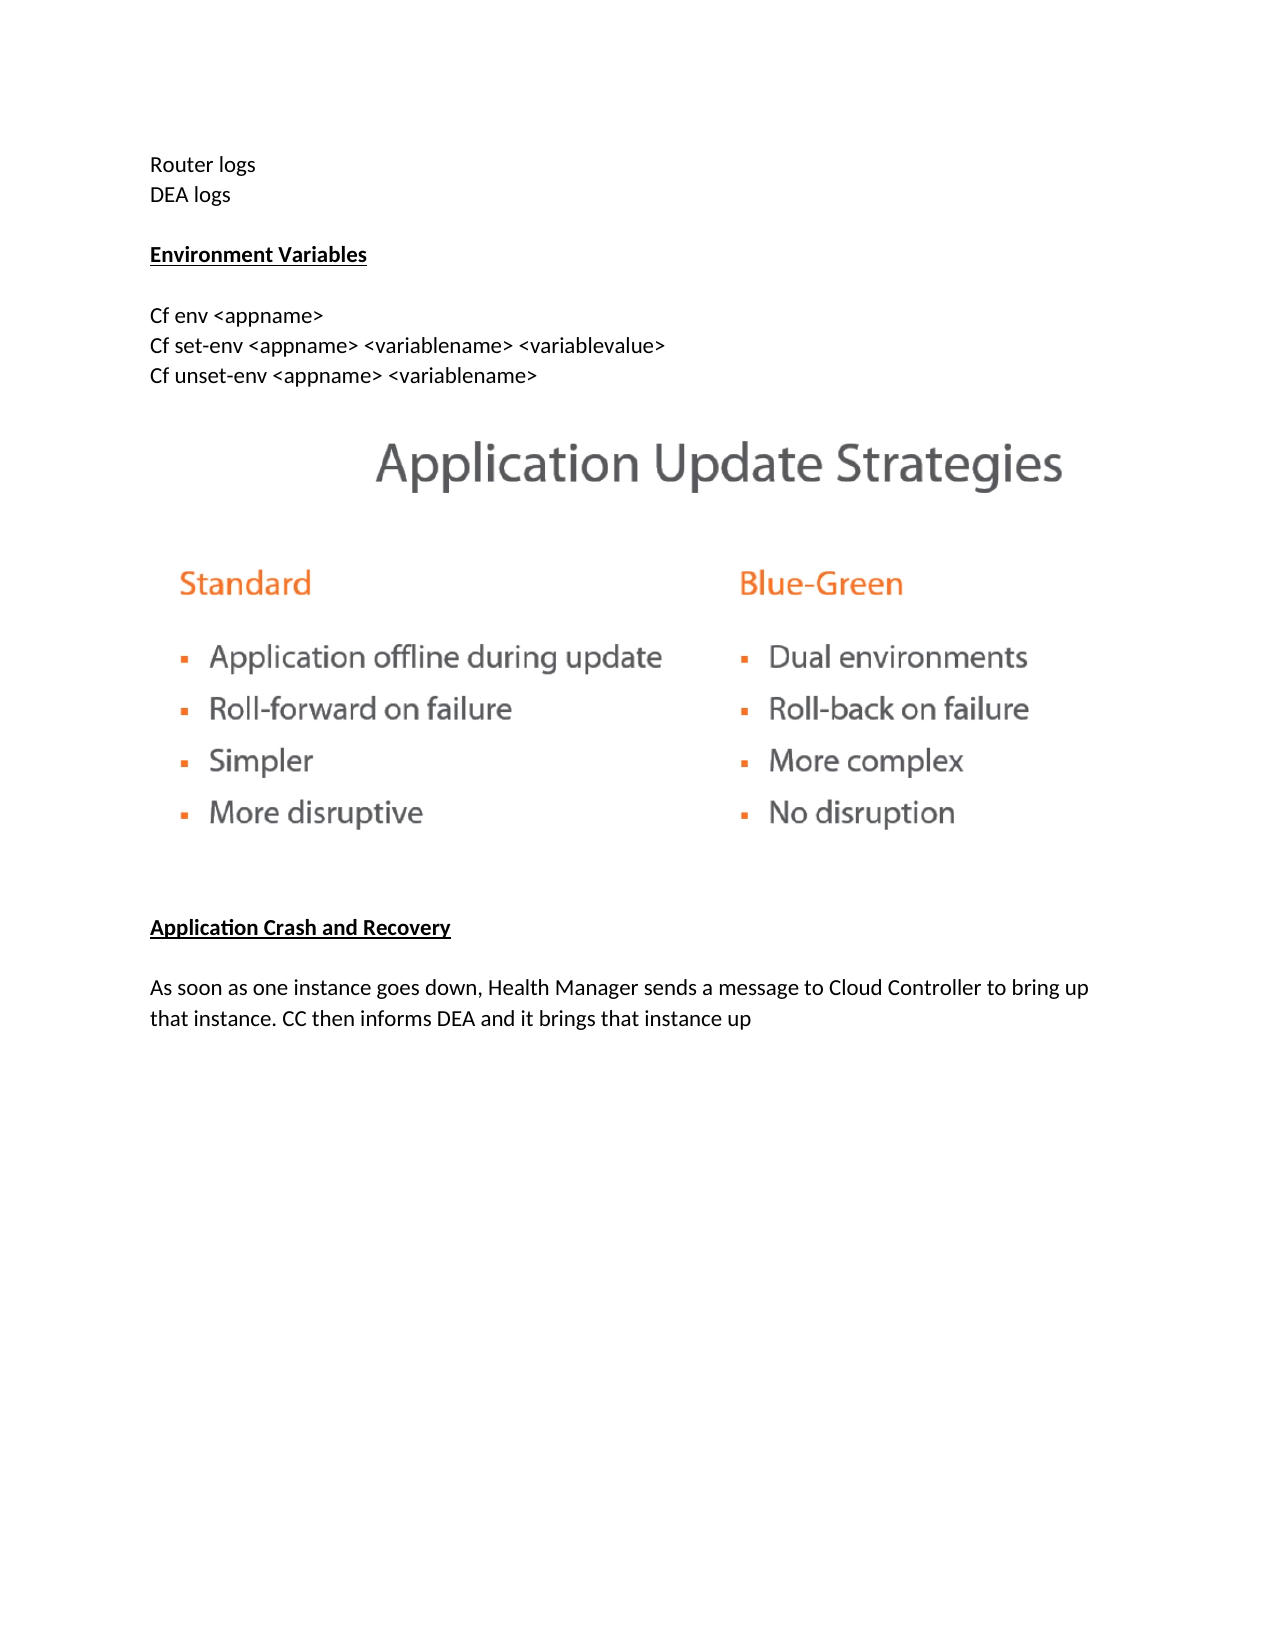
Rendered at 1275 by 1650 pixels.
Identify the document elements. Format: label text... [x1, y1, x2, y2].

text Router logs [150, 150, 1125, 178]
picture [150, 421, 1125, 881]
text Environment Variables [150, 241, 1125, 269]
text As soon as one instance goes down, Health Manager sends a message to Cloud Controller to bring up that instance. CC then informs DEA and it brings that instance up [150, 973, 1125, 1032]
text Cf env <appname> [150, 301, 1125, 329]
text Cf set-env <appname> <variablename> <variablevalue> [150, 331, 1125, 359]
text Cf unset-env <appname> <variablename> [150, 361, 1125, 389]
text DEA logs [150, 180, 1125, 208]
text Application Crash and Recovery [150, 913, 1125, 941]
